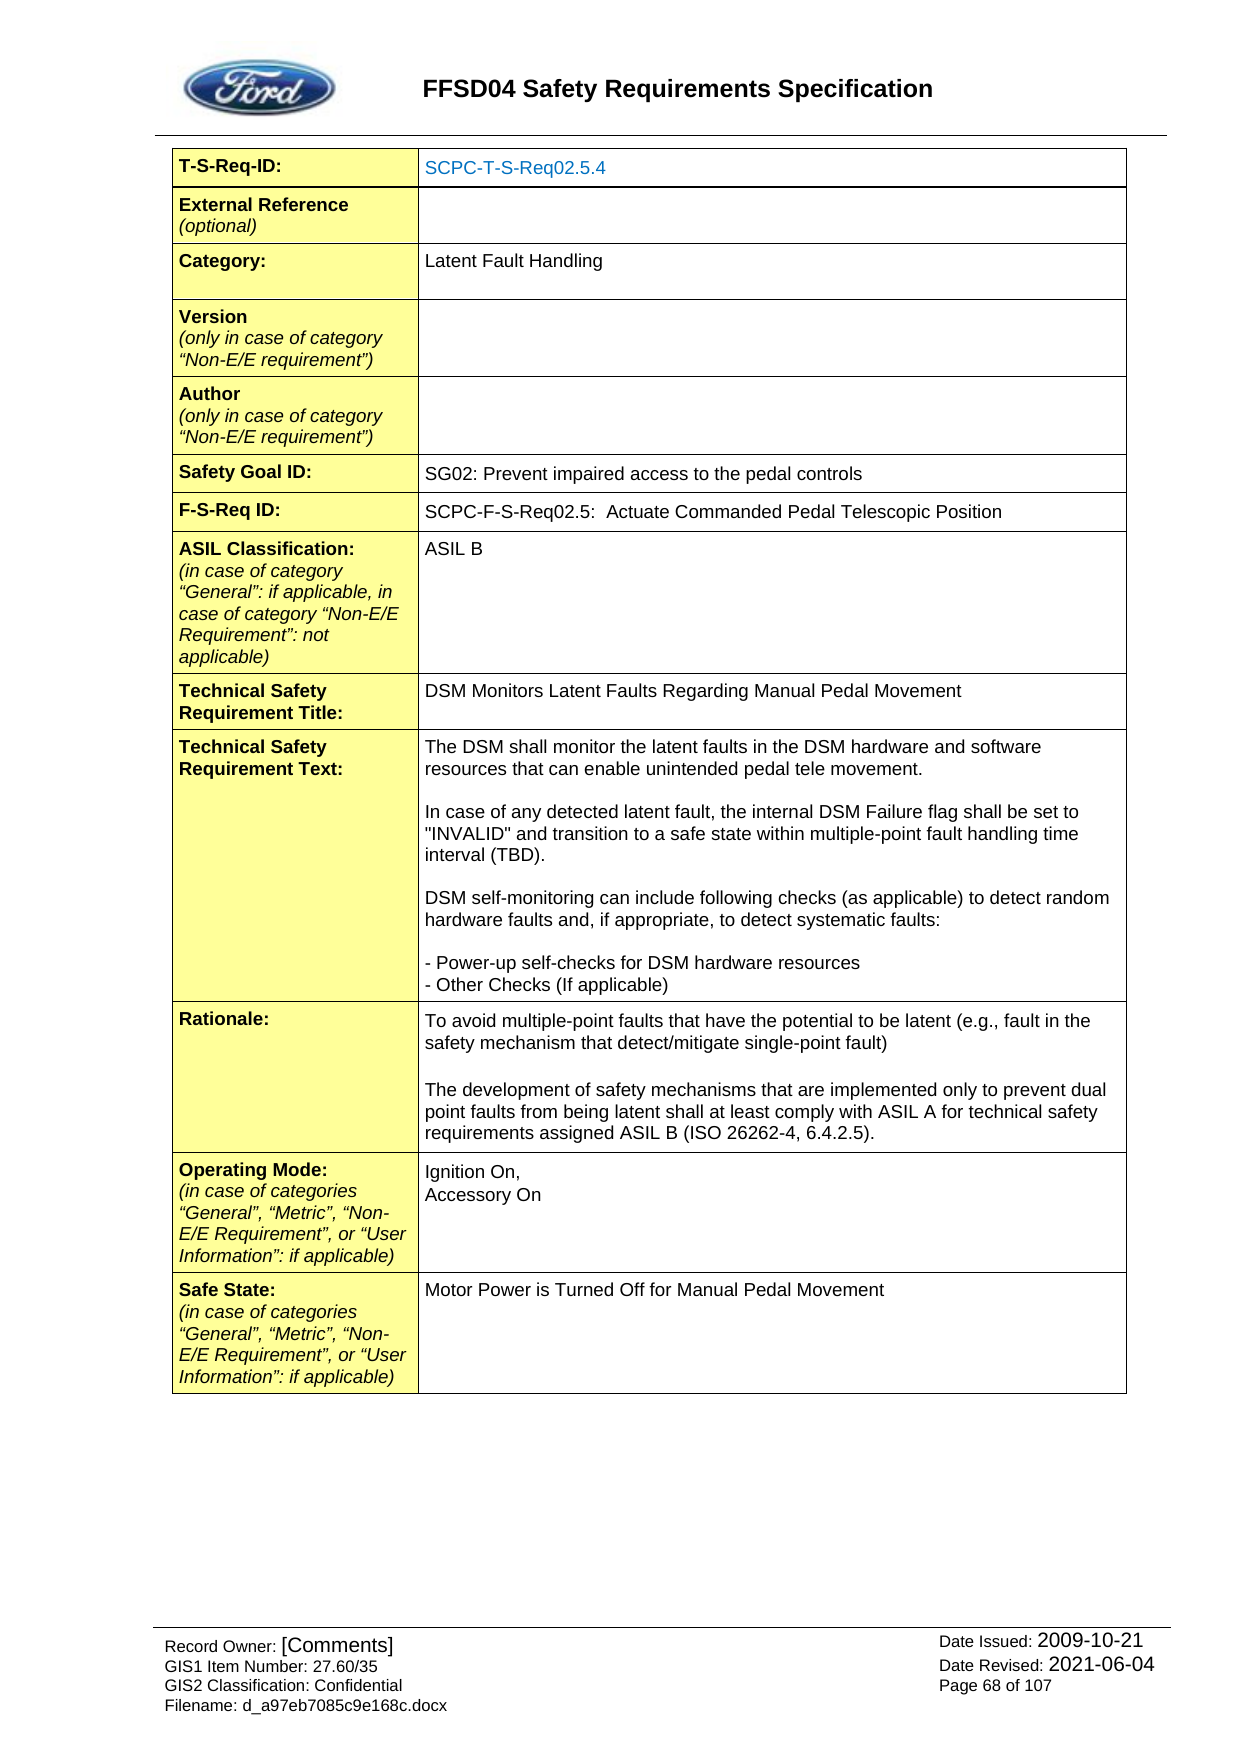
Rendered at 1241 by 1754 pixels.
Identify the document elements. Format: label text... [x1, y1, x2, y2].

table_cell Technical Safety Requirement Text: [173, 730, 418, 1001]
table_cell Rationale: [173, 1002, 418, 1152]
table_cell Motor Power is Turned Off for Manual Pedal Movement [419, 1273, 1126, 1393]
table_header SCPC-T-S-Req02.5.4 [419, 149, 1126, 186]
table_cell ASIL B [419, 532, 1126, 673]
table_cell DSM Monitors Latent Faults Regarding Manual Pedal Movement [419, 674, 1126, 729]
table_cell [419, 188, 1126, 242]
table_cell F-S-Req ID: [173, 493, 418, 531]
table_cell Latent Fault Handling [419, 244, 1126, 298]
table_cell Ignition On, Accessory On [419, 1153, 1126, 1272]
table_cell [419, 377, 1126, 454]
table_cell Technical Safety Requirement Title: [173, 674, 418, 729]
table_header T-S-Req-ID: [173, 149, 418, 186]
table_cell Operating Mode: (in case of categories “General”, “Metric”, “Non-E/E Requirement”, or “User Information”: if applicable) [173, 1153, 418, 1272]
table_cell SCPC-F-S-Req02.5: Actuate Commanded Pedal Telescopic Position [419, 493, 1126, 531]
table_cell SG02: Prevent impaired access to the pedal controls [419, 455, 1126, 492]
table_cell [419, 300, 1126, 376]
table_cell Safety Goal ID: [173, 455, 418, 492]
picture [165, 41, 354, 135]
table_cell To avoid multiple-point faults that have the potential to be latent (e.g., fault in the safety mechanism that detect/mitigate single-point fault) The development of safety mechanisms that are implemented only to prevent dual point faults from being latent shall at least comply with ASIL A for technical safety requirements assigned ASIL B (ISO 26262-4, 6.4.2.5). [419, 1002, 1126, 1152]
table_cell ASIL Classification: (in case of category “General”: if applicable, in case of category “Non-E/E Requirement”: not applicable) [173, 532, 418, 673]
table_cell Safe State: (in case of categories “General”, “Metric”, “Non-E/E Requirement”, or “User Information”: if applicable) [173, 1273, 418, 1393]
table_cell The DSM shall monitor the latent faults in the DSM hardware and software resources that can enable unintended pedal tele movement. In case of any detected latent fault, the internal DSM Failure flag shall be set to "INVALID" and transition to a safe state within multiple-point fault handling time interval (TBD). DSM self-monitoring can include following checks (as applicable) to detect random hardware faults and, if appropriate, to detect systematic faults: - Power-up self-checks for DSM hardware resources - Other Checks (If applicable) [419, 730, 1126, 1001]
table_cell Category: [173, 244, 418, 298]
table_cell External Reference (optional) [173, 188, 418, 242]
table_cell Author (only in case of category “Non-E/E requirement”) [173, 377, 418, 454]
table_cell Version (only in case of category “Non-E/E requirement”) [173, 300, 418, 376]
